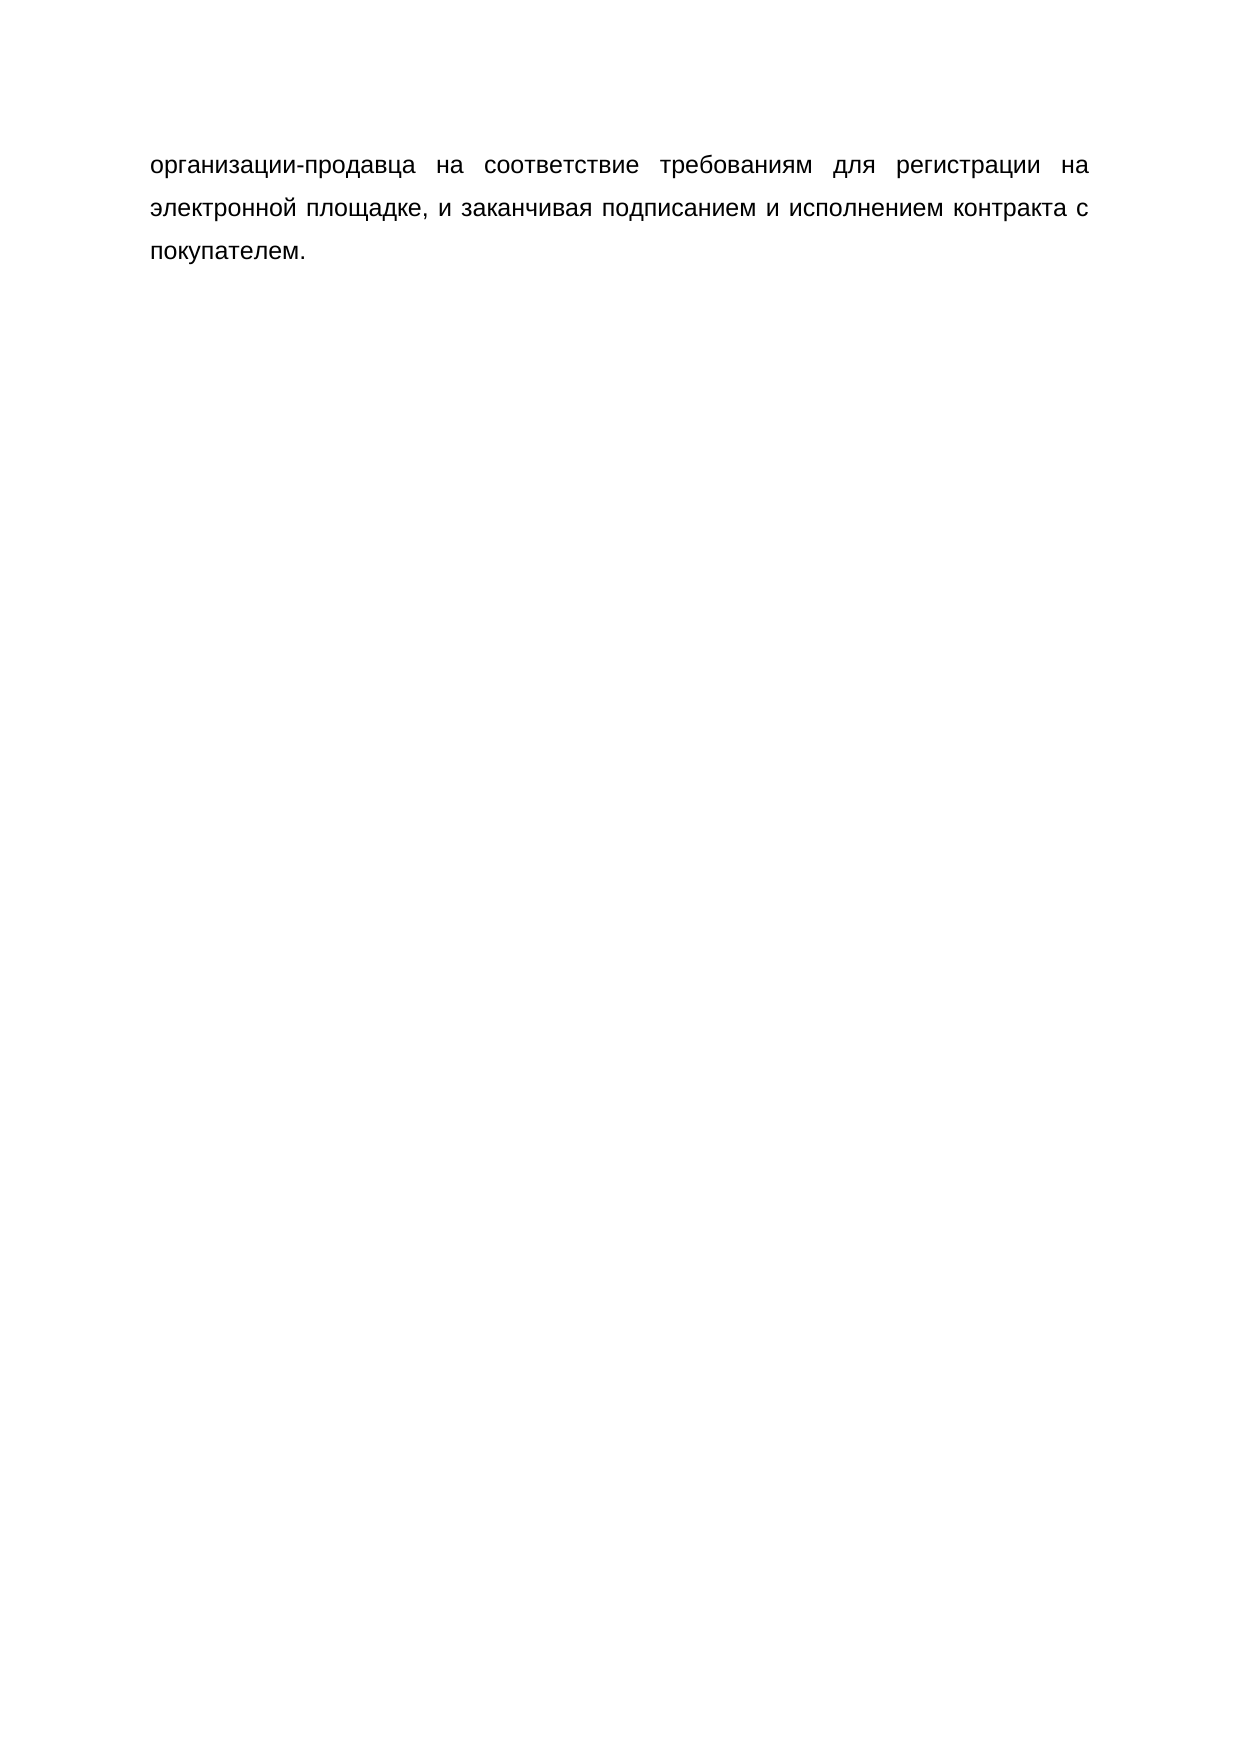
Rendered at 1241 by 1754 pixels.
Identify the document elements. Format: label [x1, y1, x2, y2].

text [150, 150, 1090, 265]
